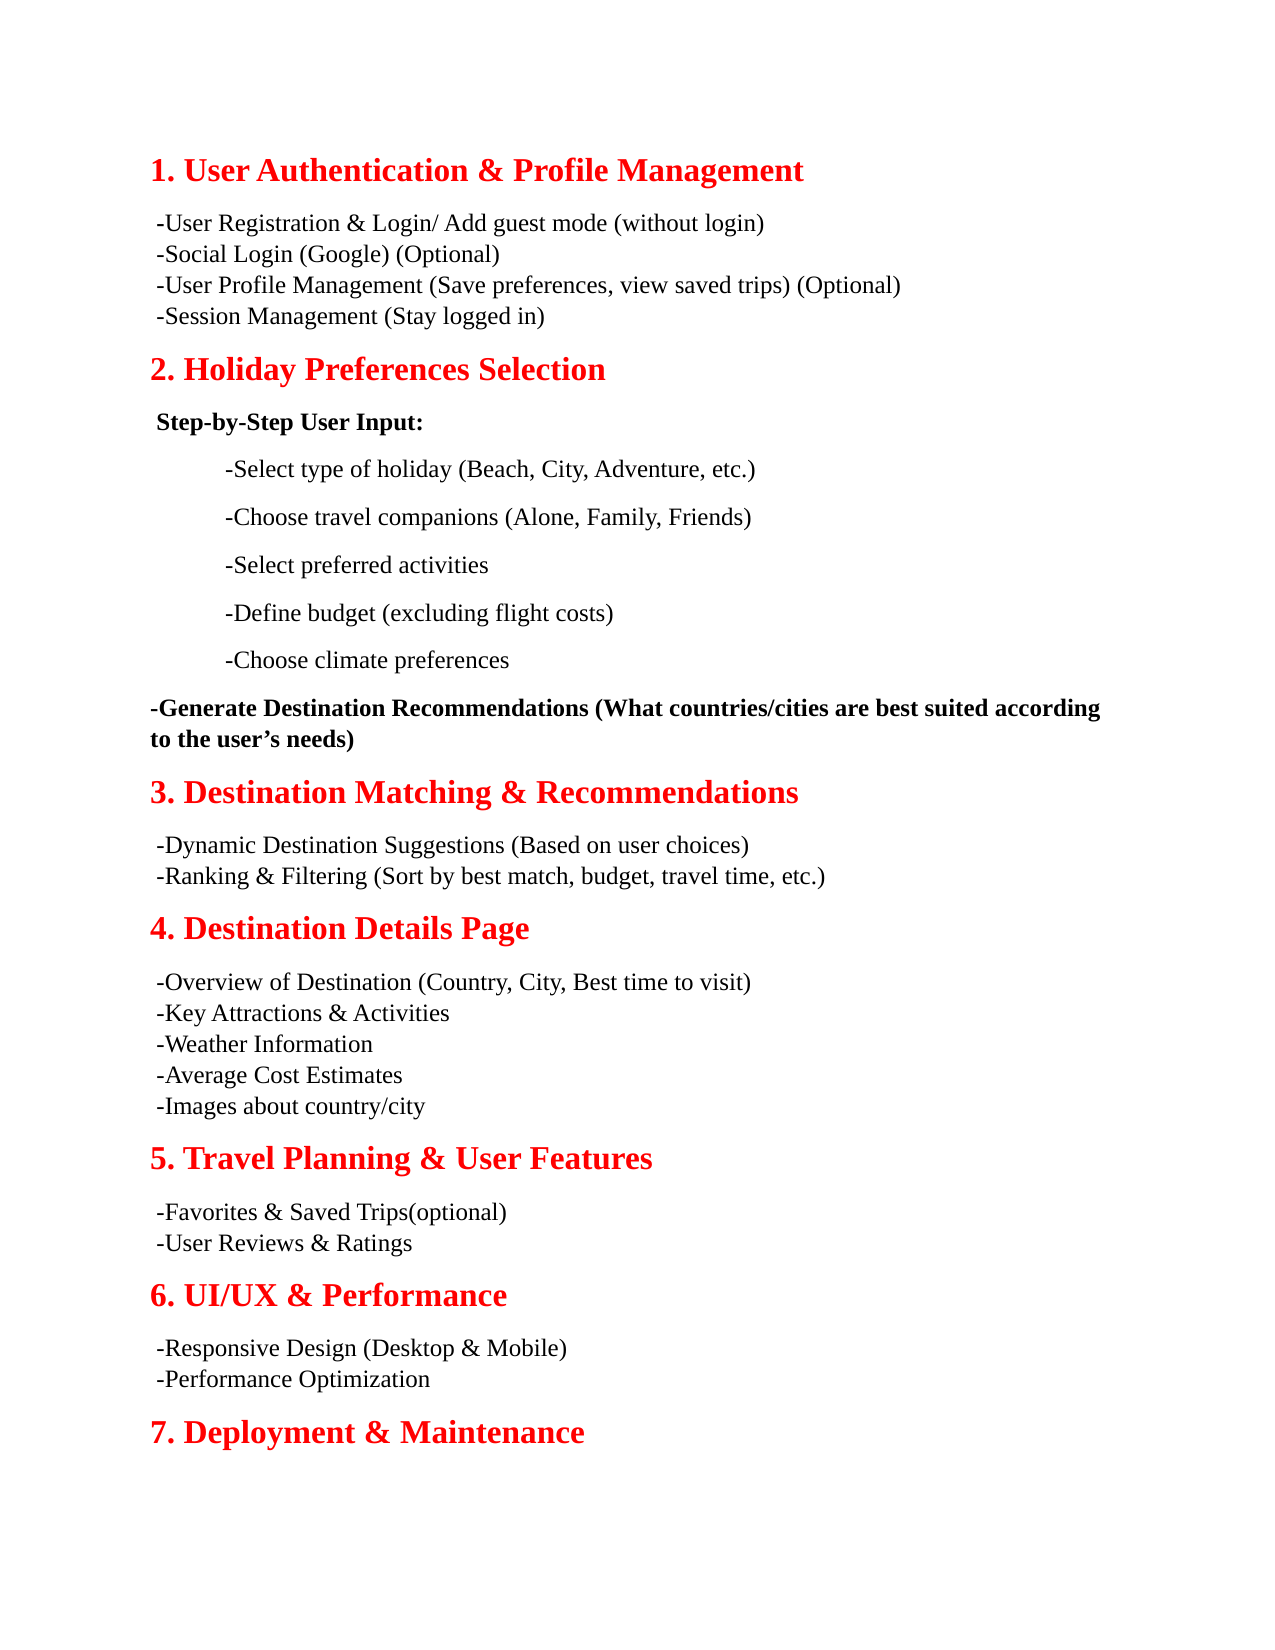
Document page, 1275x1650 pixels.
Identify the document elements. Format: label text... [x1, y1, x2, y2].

text -Generate Destination Recommendations (What countries/cities are best suited according to the user’s needs) [150, 693, 1125, 753]
text -User Registration & Login/ Add guest mode (without login) -Social Login (Google) (Optional) -User Profile Management (Save preferences, view saved trips) (Optional) -Session Management (Stay logged in) [150, 208, 1125, 330]
text 2. Holiday Preferences Selection [150, 349, 1125, 387]
text 1. User Authentication & Profile Management [150, 150, 1125, 188]
text -Overview of Destination (Country, City, Best time to visit) -Key Attractions & Activities -Weather Information -Average Cost Estimates -Images about country/city [150, 967, 1125, 1119]
text 4. Destination Details Page [150, 909, 1125, 947]
text -Responsive Design (Desktop & Mobile) -Performance Optimization [150, 1333, 1125, 1393]
text -Choose travel companions (Alone, Family, Friends) [225, 502, 1125, 531]
text -Dynamic Destination Suggestions (Based on user choices) -Ranking & Filtering (Sort by best match, budget, travel time, etc.) [150, 830, 1125, 890]
text 7. Deployment & Maintenance [150, 1412, 1125, 1450]
text 6. UI/UX & Performance [150, 1275, 1125, 1314]
text Step-by-Step User Input: [150, 407, 1125, 436]
text -Favorites & Saved Trips(optional) -User Reviews & Ratings [150, 1197, 1125, 1256]
text -Select type of holiday (Beach, City, Adventure, etc.) [225, 454, 1125, 483]
text -Define budget (excluding flight costs) [225, 598, 1125, 626]
text 5. Travel Planning & User Features [150, 1138, 1125, 1177]
text -Choose climate preferences [225, 645, 1125, 674]
text 3. Destination Matching & Recommendations [150, 772, 1125, 810]
text -Select preferred activities [225, 550, 1125, 579]
